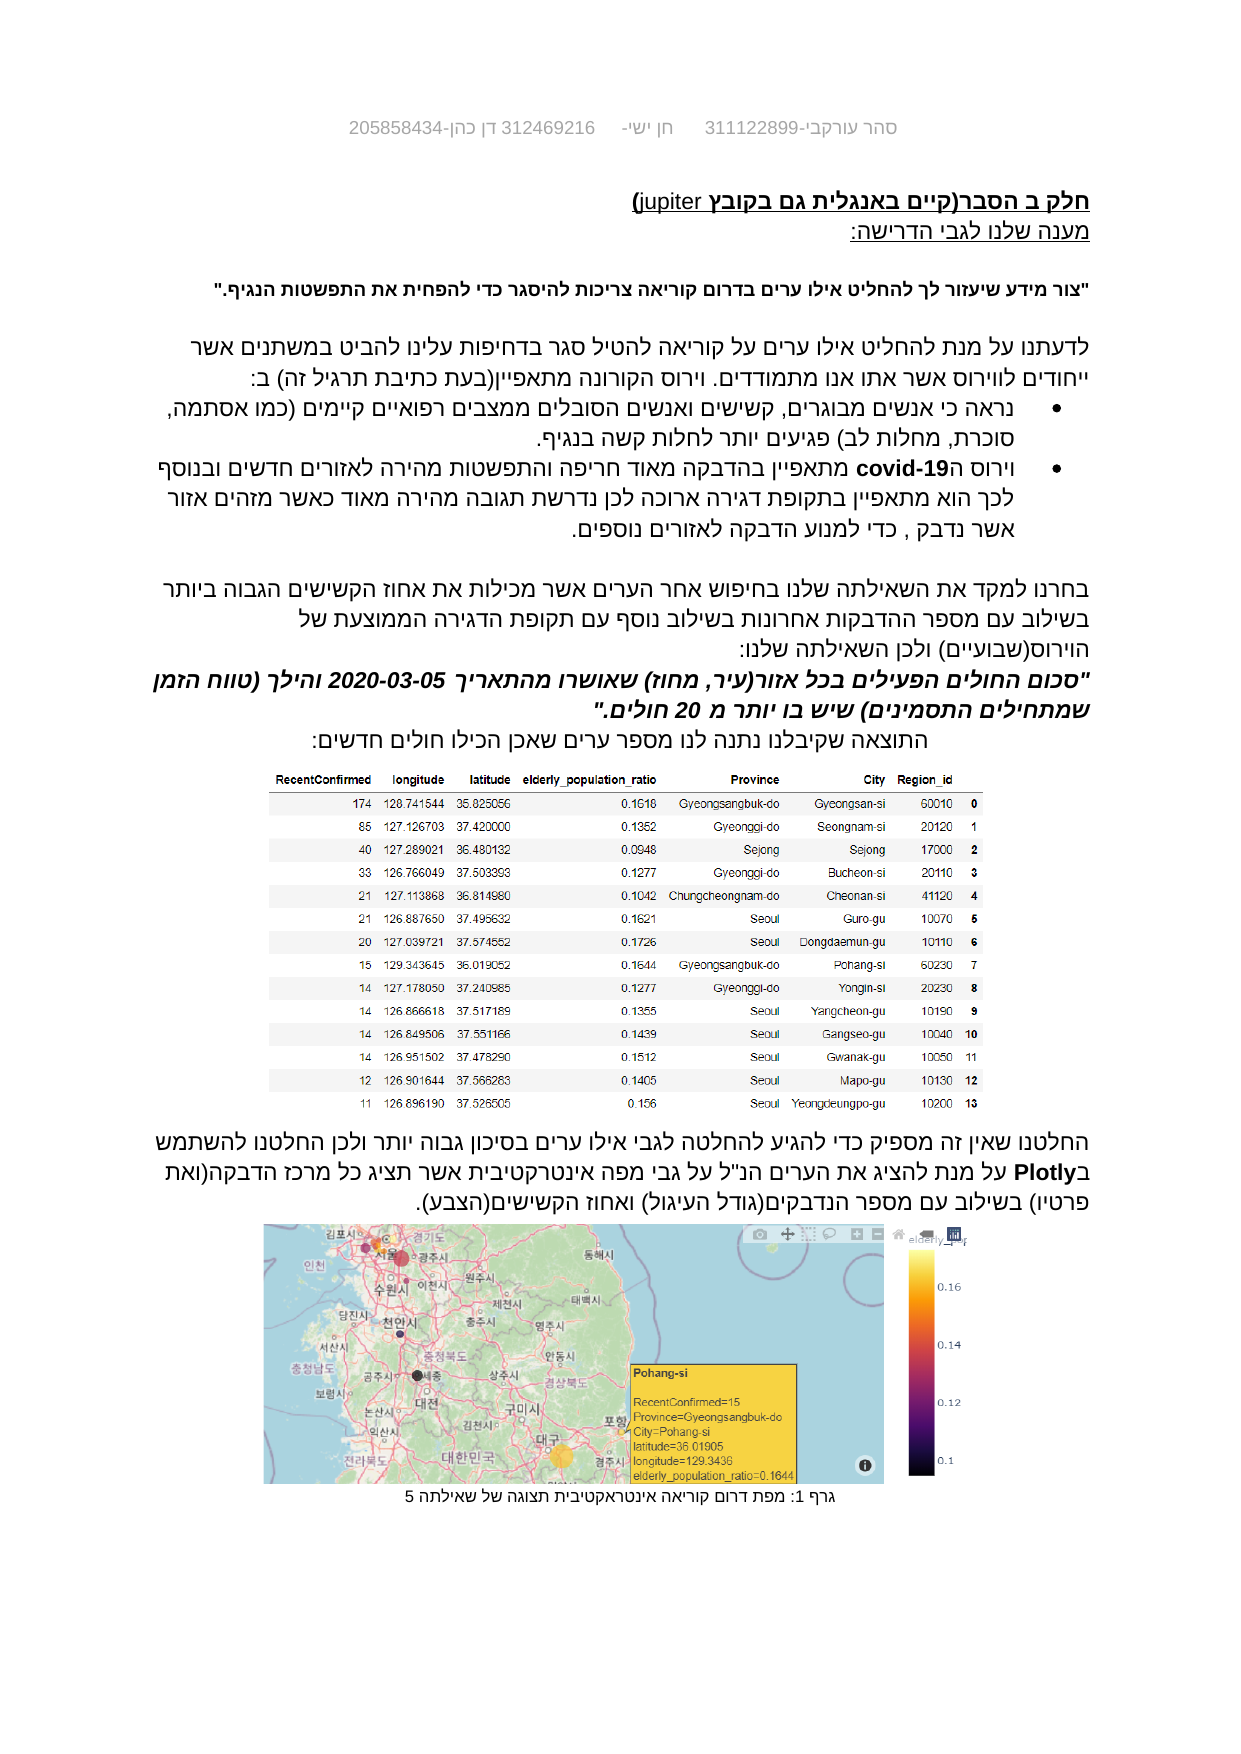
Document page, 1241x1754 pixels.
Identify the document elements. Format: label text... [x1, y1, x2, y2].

picture [236, 757, 1004, 1125]
list וירוס הcovid-19 מתאפיין בהדבקה מאוד חריפה והתפשטות מהירה לאזורים חדשים ובנוסף לכך הוא מתאפיין בתקופת דגירה ארוכה לכן נדרשת תגובה מהירה מאוד כאשר מזהים אזור אשר נדבק , כדי למנוע הדבקה לאזורים נוספים. [150, 455, 1053, 542]
list נראה כי אנשים מבוגרים, קשישים ואנשים הסובלים ממצבים רפואיים קיימים (כמו אסתמה, סוכרת, מחלות לב) פגיעים יותר לחלות קשה בנגיף. [150, 395, 1053, 451]
text בחרנו למקד את השאילתה שלנו בחיפוש אחר הערים אשר מכילות את אחוז הקשישים הגבוה ביותר בשילוב עם מספר ההדבקות אחרונות בשילוב נוסף עם תקופת הדגירה הממוצעת של הוירוס(שבועיים) ולכן השאילתה שלנו: "סכום החולים הפעילים בכל אזור(עיר, מחוז) שאושרו מהתאריך 2020-03-05 והילך (טווח הזמן שמתחילים התסמינים) שיש בו יותר מ 20 חולים." [150, 546, 1090, 723]
text חלק ב הסבר(קיים באנגלית גם בקובץ jupiter) [150, 188, 1090, 214]
text "צור מידע שיעזור לך להחליט אילו ערים בדרום קוריאה צריכות להיסגר כדי להפחית את התפשטות הנגיף." [150, 279, 1090, 330]
text מענה שלנו לגבי הדרישה: [150, 218, 1090, 244]
text לדעתנו על מנת להחליט אילו ערים על קוריאה להטיל סגר בדחיפות עלינו להביט במשתנים אשר ייחודים לווירוס אשר אתו אנו מתמודדים. וירוס הקורונה מתאפיין(בעת כתיבת תרגיל זה) ב: [150, 334, 1090, 391]
picture [263, 1219, 977, 1484]
text גרף 1: מפת דרום קוריאה אינטראקטיבית תצוגה של שאילתה 5 [150, 1487, 1090, 1506]
text החלטנו שאין זה מספיק כדי להגיע להחלטה לגבי אילו ערים בסיכון גבוה יותר ולכן החלטנו להשתמש בPlotly על מנת להציג את הערים הנ"ל על גבי מפה אינטרקטיבית אשר תציג כל מרכז הדבקה(ואת פרטיו) בשילוב עם מספר הנדבקים(גודל העיגול) ואחוז הקשישים(הצבע). [150, 1129, 1090, 1216]
